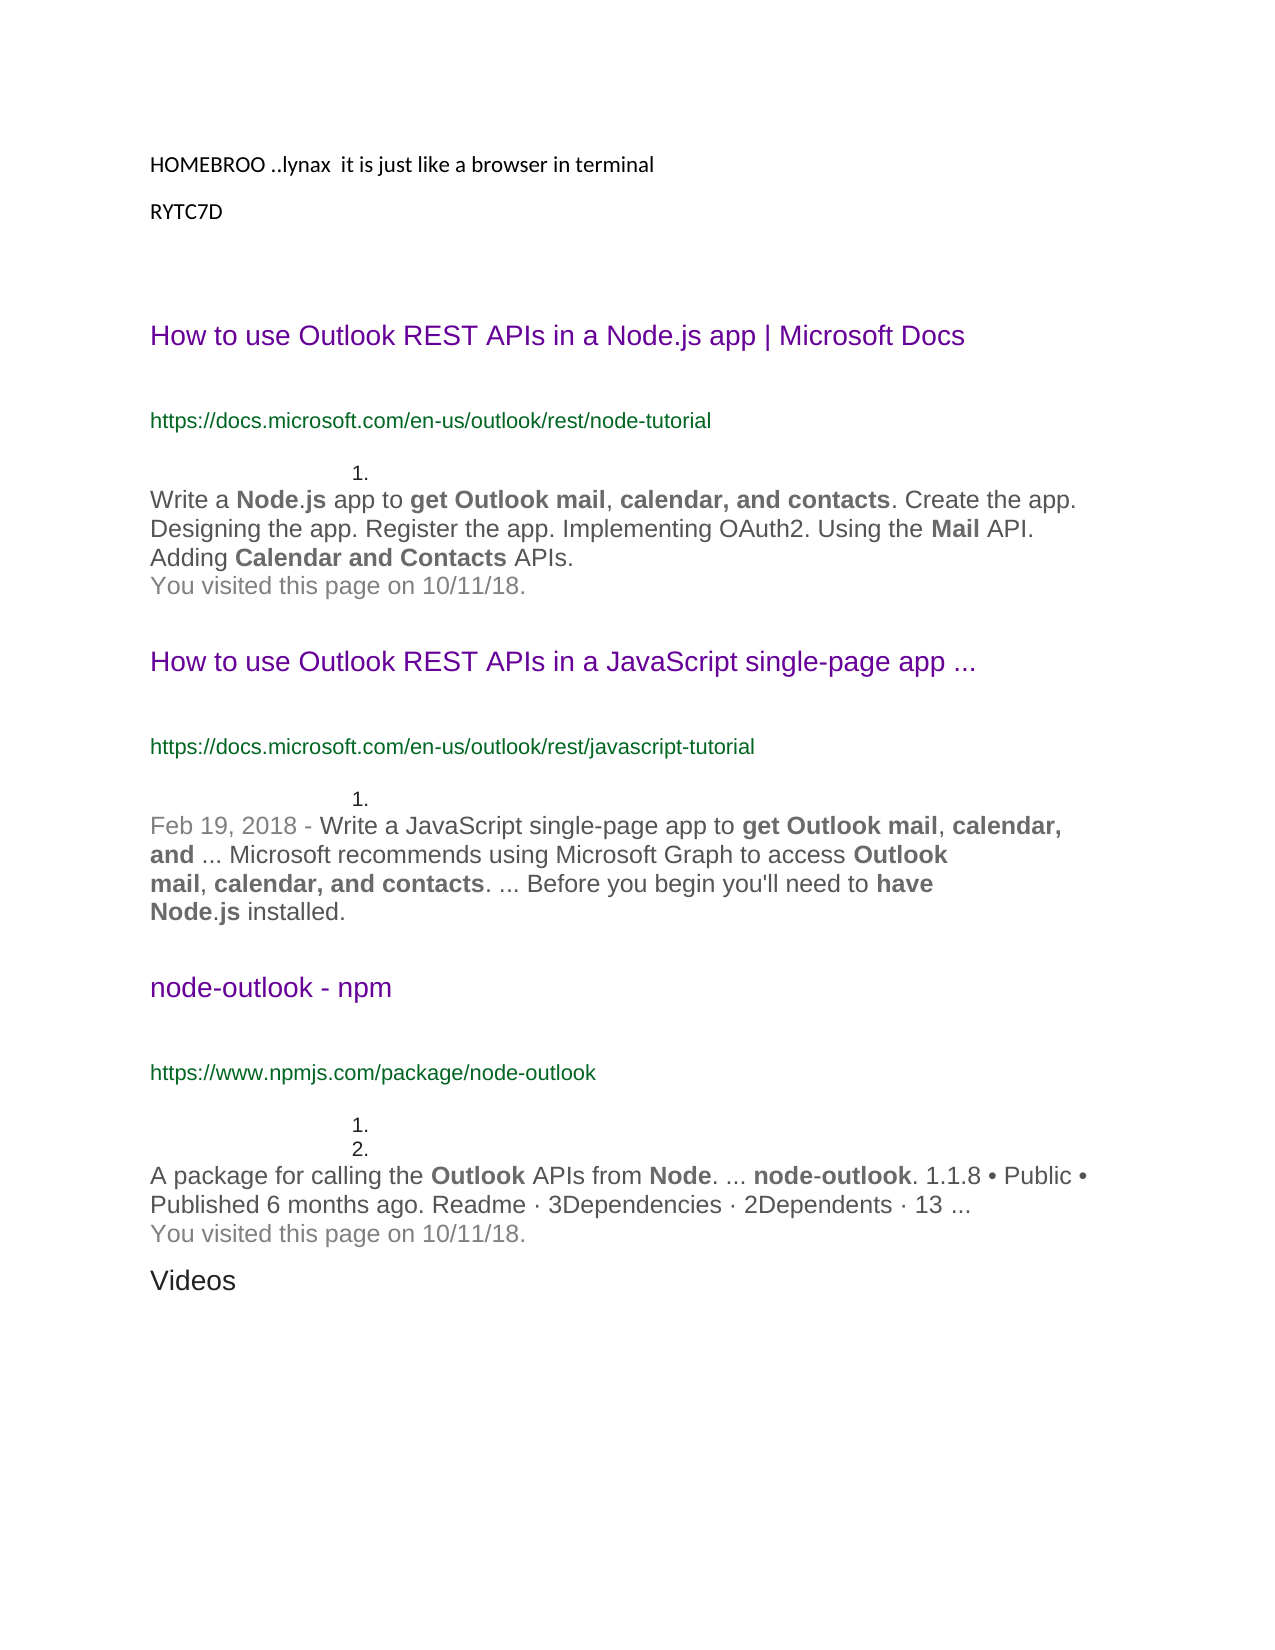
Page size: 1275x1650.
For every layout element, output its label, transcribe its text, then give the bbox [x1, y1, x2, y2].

text RYTC7D [150, 197, 1125, 225]
text You visited this page on 10/11/18. [150, 571, 1125, 600]
text How to use Outlook REST APIs in a Node.js app | Microsoft Docs [150, 319, 1125, 351]
text Feb 19, 2018 - Write a JavaScript single-page app to get Outlook mail, calendar, and ... Microsoft recommends using Microsoft Graph to access Outlook mail, calendar, and contacts. ... Before you begin you'll need to have Node.js installed. [150, 811, 1125, 926]
text https://docs.microsoft.com/en-us/outlook/rest/node-tutorial [150, 408, 1125, 433]
text https://docs.microsoft.com/en-us/outlook/rest/javascript-tutorial [150, 734, 1125, 759]
text Write a Node.js app to get Outlook mail, calendar, and contacts. Create the app. Designing the app. Register the app. Implementing OAuth2. Using the Mail API. Adding Calendar and Contacts APIs. [150, 485, 1125, 571]
text Videos [150, 1264, 1125, 1296]
text https://www.npmjs.com/package/node-outlook [150, 1060, 1125, 1085]
text node-outlook - npm [150, 971, 1125, 1003]
text You visited this page on 10/11/18. [150, 1218, 1125, 1247]
text A package for calling the Outlook APIs from Node. ... node-outlook. 1.1.8 • Public • Published 6 months ago. Readme · 3Dependencies · 2Dependents · 13 ... [150, 1161, 1125, 1218]
text How to use Outlook REST APIs in a JavaScript single-page app ... [150, 645, 1125, 677]
text HOMEBROO ..lynax it is just like a browser in terminal [150, 150, 1125, 178]
